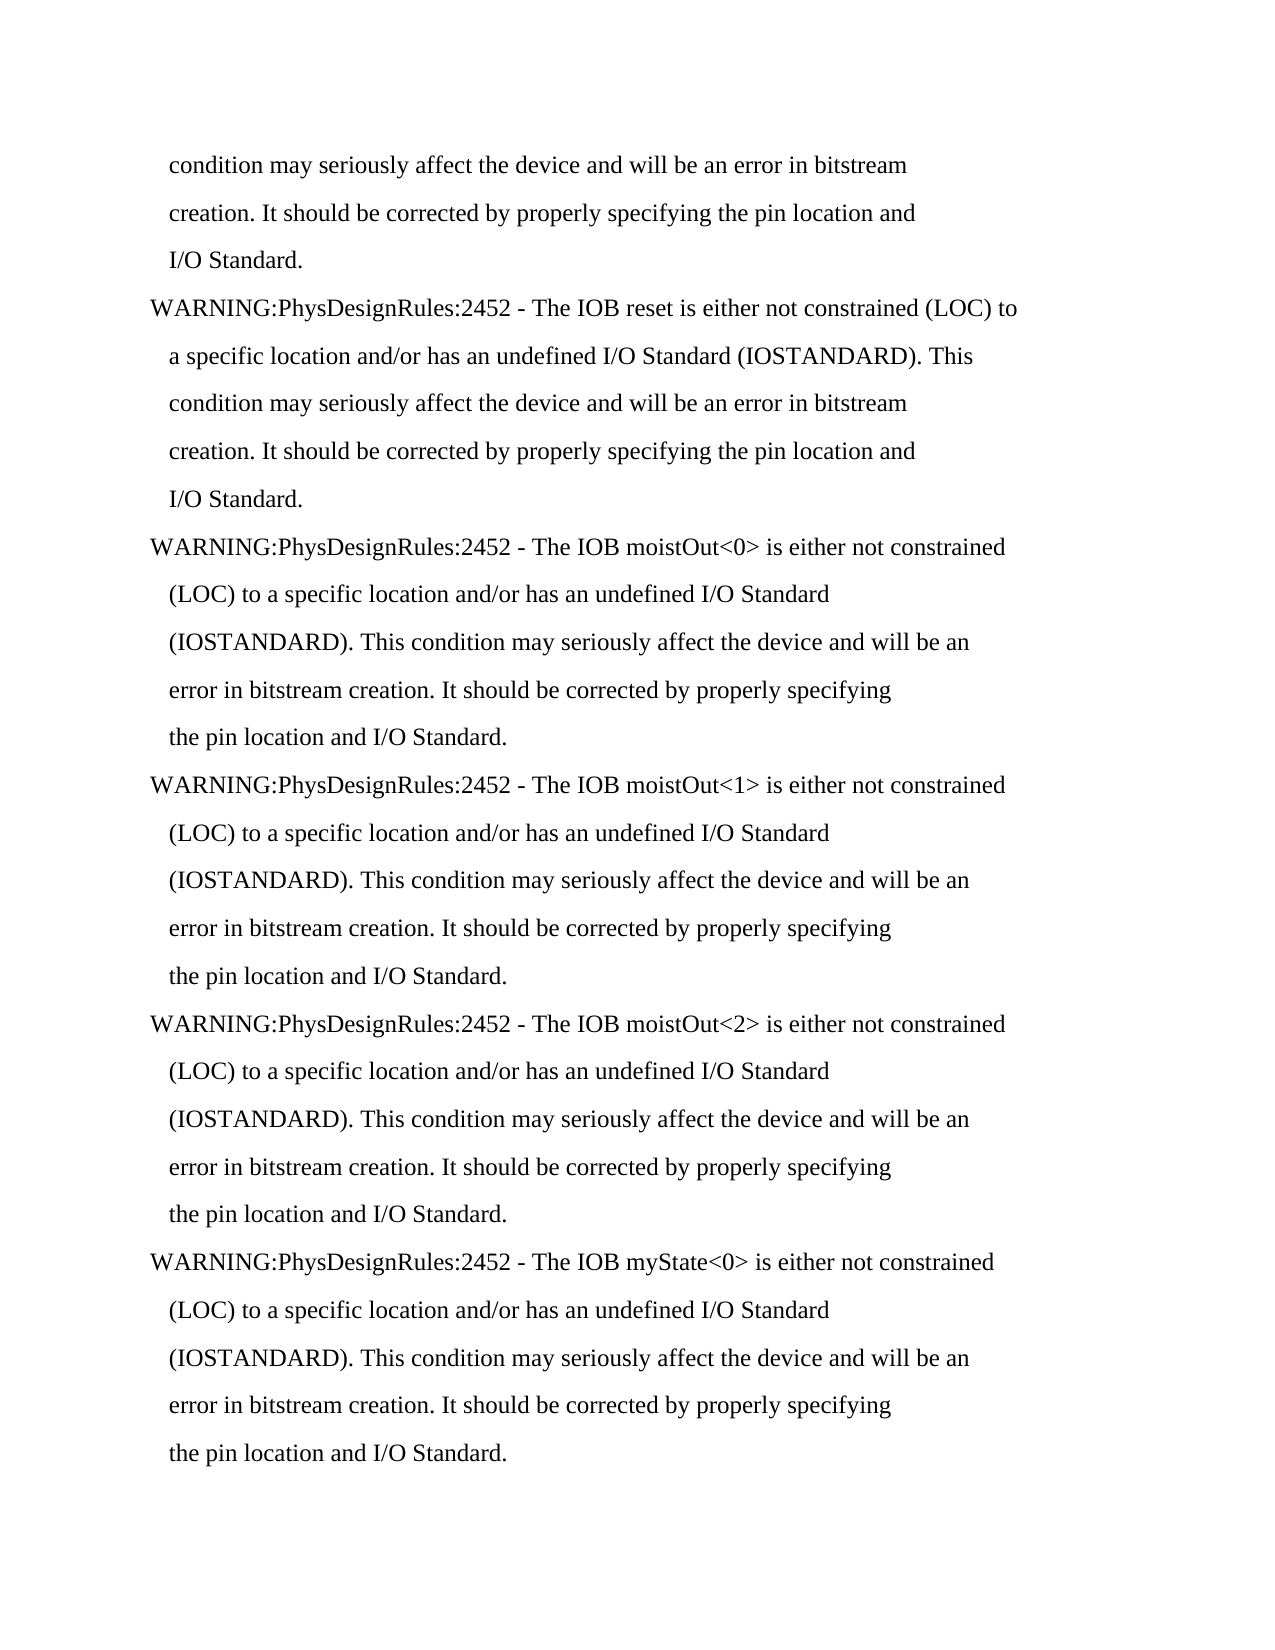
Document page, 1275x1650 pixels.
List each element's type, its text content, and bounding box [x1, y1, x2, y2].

text (LOC) to a specific location and/or has an undefined I/O Standard [150, 1056, 1125, 1085]
text WARNING:PhysDesignRules:2452 - The IOB moistOut<2> is either not constrained [150, 1009, 1125, 1037]
text a specific location and/or has an undefined I/O Standard (IOSTANDARD). This [150, 341, 1125, 369]
text creation. It should be corrected by properly specifying the pin location and [150, 198, 1125, 226]
text (LOC) to a specific location and/or has an undefined I/O Standard [150, 818, 1125, 847]
text I/O Standard. [150, 245, 1125, 274]
text (IOSTANDARD). This condition may seriously affect the device and will be an [150, 1104, 1125, 1133]
text error in bitstream creation. It should be corrected by properly specifying [150, 1152, 1125, 1181]
text the pin location and I/O Standard. [150, 961, 1125, 990]
text error in bitstream creation. It should be corrected by properly specifying [150, 913, 1125, 942]
text (LOC) to a specific location and/or has an undefined I/O Standard [150, 579, 1125, 608]
text (LOC) to a specific location and/or has an undefined I/O Standard [150, 1295, 1125, 1324]
text I/O Standard. [150, 484, 1125, 513]
text WARNING:PhysDesignRules:2452 - The IOB reset is either not constrained (LOC) to [150, 293, 1125, 322]
text the pin location and I/O Standard. [150, 1199, 1125, 1228]
text error in bitstream creation. It should be corrected by properly specifying [150, 1390, 1125, 1419]
text (IOSTANDARD). This condition may seriously affect the device and will be an [150, 866, 1125, 894]
text WARNING:PhysDesignRules:2452 - The IOB myState<0> is either not constrained [150, 1247, 1125, 1276]
text condition may seriously affect the device and will be an error in bitstream [150, 388, 1125, 417]
text condition may seriously affect the device and will be an error in bitstream [150, 150, 1125, 179]
text WARNING:PhysDesignRules:2452 - The IOB moistOut<1> is either not constrained [150, 770, 1125, 799]
text (IOSTANDARD). This condition may seriously affect the device and will be an [150, 627, 1125, 656]
text error in bitstream creation. It should be corrected by properly specifying [150, 675, 1125, 703]
text (IOSTANDARD). This condition may seriously affect the device and will be an [150, 1343, 1125, 1371]
text WARNING:PhysDesignRules:2452 - The IOB moistOut<0> is either not constrained [150, 532, 1125, 560]
text the pin location and I/O Standard. [150, 722, 1125, 751]
text the pin location and I/O Standard. [150, 1438, 1125, 1467]
text creation. It should be corrected by properly specifying the pin location and [150, 436, 1125, 465]
